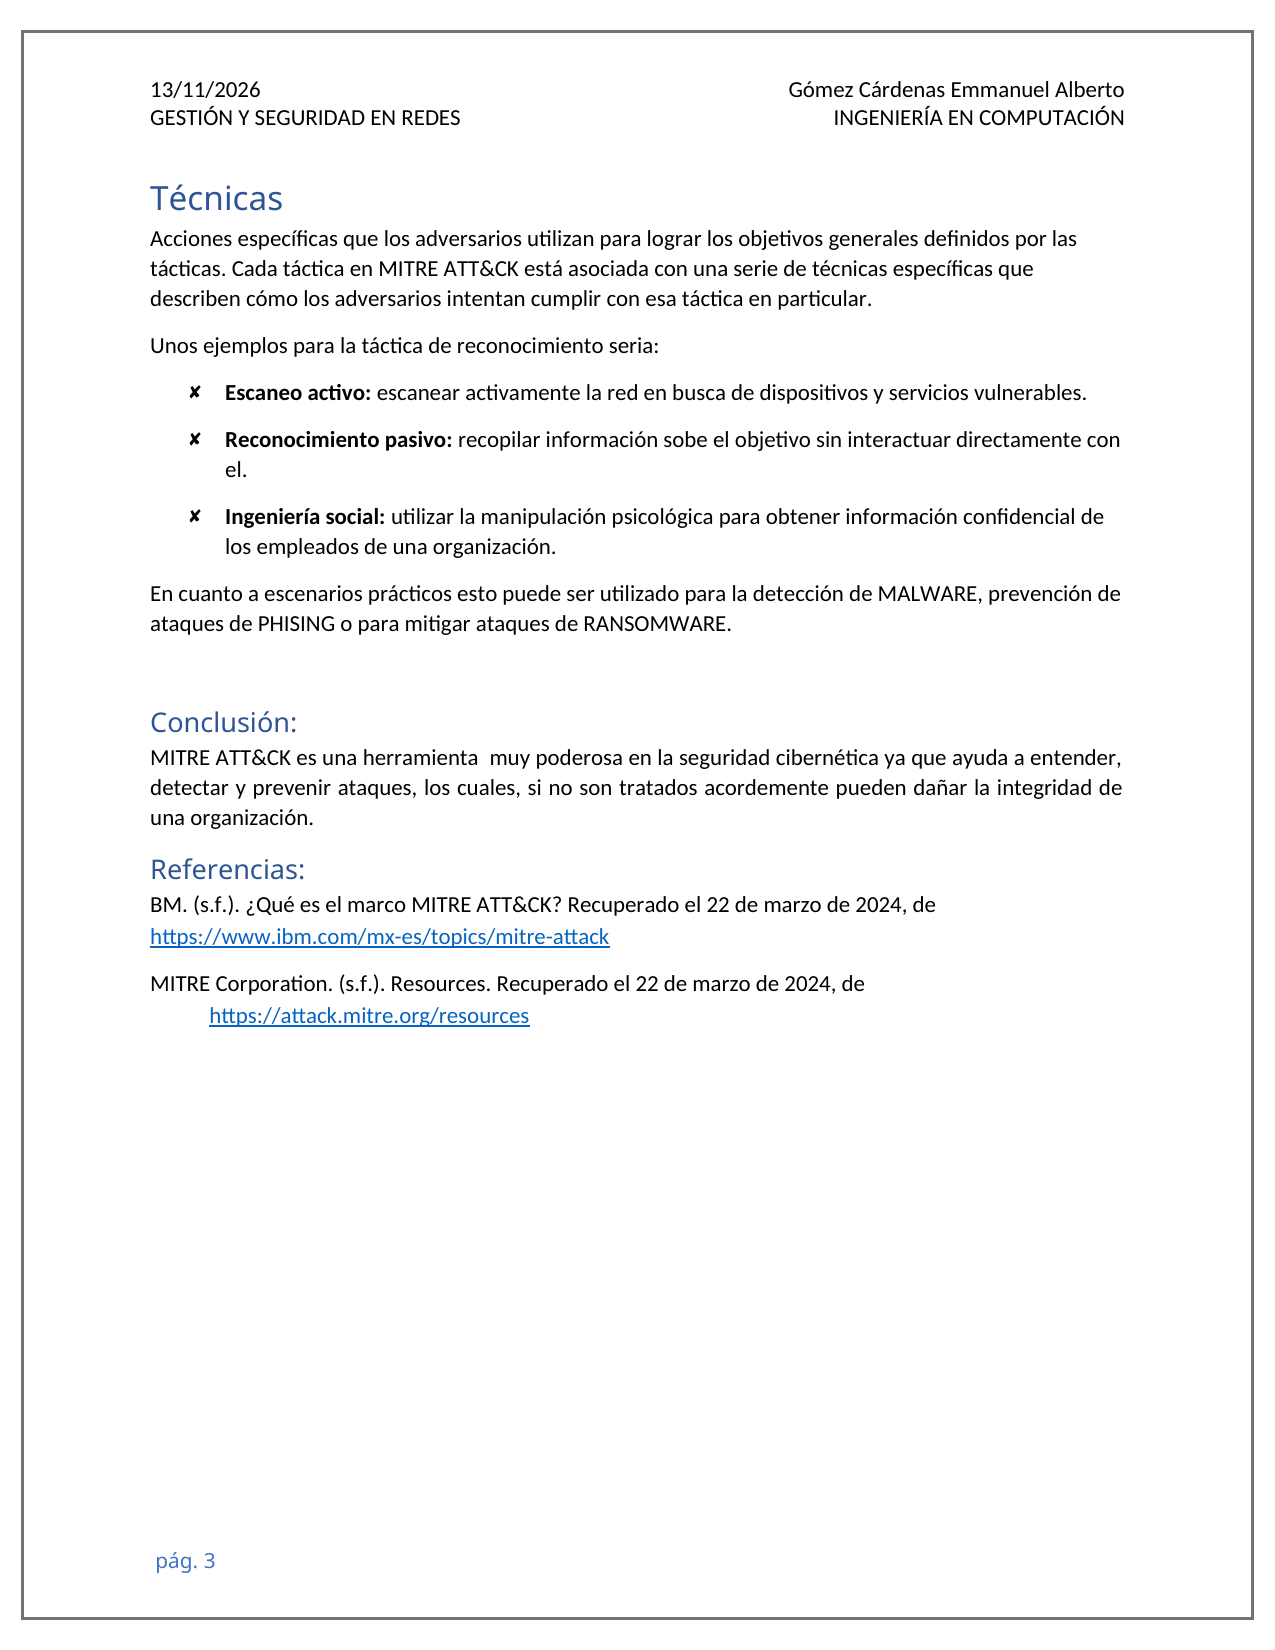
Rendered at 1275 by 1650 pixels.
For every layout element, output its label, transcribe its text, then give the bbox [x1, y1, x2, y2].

text MITRE ATT&CK es una herramienta muy poderosa en la seguridad cibernética ya que ayuda a entender, detectar y prevenir ataques, los cuales, si no son tratados acordemente pueden dañar la integridad de una organización. [150, 743, 1125, 831]
subtitle Conclusión: [150, 703, 1125, 740]
subtitle Referencias: [150, 850, 1125, 887]
text BM. (s.f.). ¿Qué es el marco MITRE ATT&CK? Recuperado el 22 de marzo de 2024, de https://www.ibm.com/mx-es/topics/mitre-attack [150, 890, 1125, 950]
text En cuanto a escenarios prácticos esto puede ser utilizado para la detección de MALWARE, prevención de ataques de PHISING o para mitigar ataques de RANSOMWARE. [150, 579, 1125, 637]
subtitle Técnicas [150, 175, 1125, 220]
list Escaneo activo: escanear activamente la red en busca de dispositivos y servicios vulnerables. [187, 378, 1125, 406]
list Reconocimiento pasivo: recopilar información sobe el objetivo sin interactuar directamente con el. [187, 425, 1125, 483]
text Unos ejemplos para la táctica de reconocimiento seria: [150, 331, 1125, 359]
list Ingeniería social: utilizar la manipulación psicológica para obtener información confidencial de los empleados de una organización. [187, 502, 1125, 560]
text MITRE Corporation. (s.f.). Resources. Recuperado el 22 de marzo de 2024, de https://attack.mitre.org/resources [150, 969, 1125, 1029]
text Acciones específicas que los adversarios utilizan para lograr los objetivos generales definidos por las tácticas. Cada táctica en MITRE ATT&CK está asociada con una serie de técnicas específicas que describen cómo los adversarios intentan cumplir con esa táctica en particular. [150, 224, 1125, 312]
